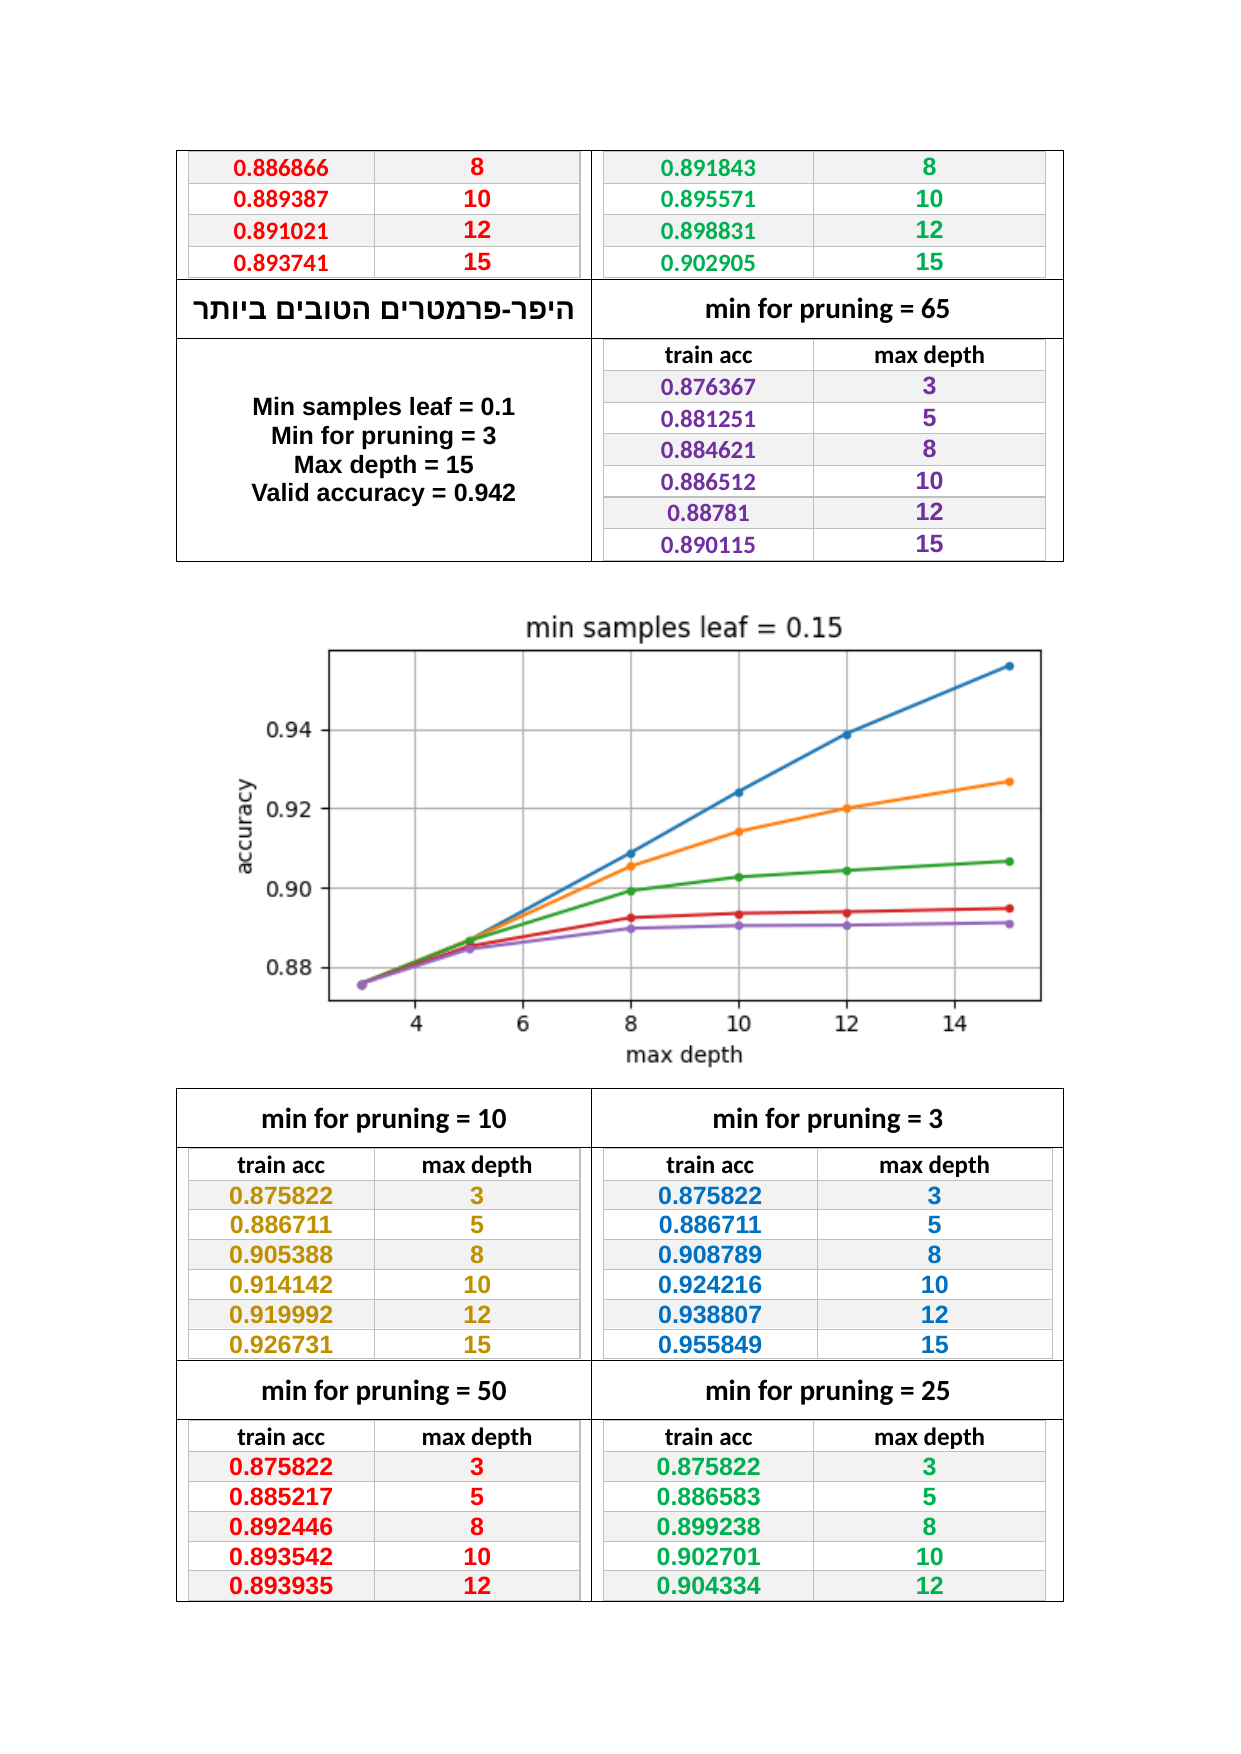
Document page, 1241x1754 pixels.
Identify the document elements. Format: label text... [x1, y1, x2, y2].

table_cell היפר-פרמטרים הטובים ביותר [177, 280, 591, 337]
table_cell [818, 1330, 1052, 1358]
table_cell [189, 1482, 374, 1511]
table_cell [604, 1149, 817, 1180]
table_cell [604, 1270, 817, 1299]
table_cell [189, 1330, 374, 1358]
table_cell [604, 466, 813, 496]
table_cell [814, 1542, 1045, 1570]
table_cell [604, 184, 813, 214]
table_cell [189, 1270, 374, 1299]
table_header min for pruning = 3 [592, 1089, 1063, 1147]
table_cell [375, 1482, 579, 1511]
table_header min for pruning = 10 [177, 1089, 591, 1147]
table_cell [592, 1148, 603, 1359]
table_cell [189, 1210, 374, 1239]
table_cell [581, 1148, 591, 1359]
picture [230, 611, 1053, 1069]
table_cell [818, 1270, 1052, 1299]
table_cell [814, 340, 1045, 370]
table_cell [375, 1149, 579, 1180]
table_cell [177, 1420, 188, 1601]
table_cell [592, 151, 603, 278]
table_cell [814, 529, 1045, 560]
table_cell [1046, 1420, 1063, 1601]
table_cell [375, 184, 579, 214]
table_cell [189, 1542, 374, 1570]
table_cell [177, 151, 188, 278]
table_cell [189, 247, 374, 277]
table_cell [818, 1149, 1052, 1180]
table_cell [604, 1482, 813, 1511]
table_cell [189, 1149, 374, 1180]
table_cell [604, 247, 813, 277]
table_cell [814, 184, 1045, 214]
table_cell [604, 1330, 817, 1358]
table_cell [581, 1420, 591, 1601]
table_cell [375, 1270, 579, 1299]
table_cell [375, 1210, 579, 1239]
table_cell min for pruning = 65 [592, 280, 1063, 337]
table_cell [592, 1420, 603, 1601]
table_cell [818, 1210, 1052, 1239]
table_cell [177, 1148, 188, 1359]
table_cell [189, 184, 374, 214]
table_cell [604, 1542, 813, 1570]
table_cell [1046, 339, 1063, 561]
table_cell [375, 1330, 579, 1358]
table_cell [604, 1421, 813, 1451]
table_cell [375, 1542, 579, 1570]
table_cell [592, 339, 603, 561]
table_cell [189, 1421, 374, 1451]
table_cell [1046, 151, 1063, 278]
table_cell [814, 466, 1045, 496]
table_cell [375, 1421, 579, 1451]
table_cell [1053, 1148, 1063, 1359]
table_cell [814, 1482, 1045, 1511]
table_cell min for pruning = 50 [177, 1361, 591, 1418]
table_cell [604, 340, 813, 370]
table_cell [814, 1421, 1045, 1451]
table_cell Min samples leaf = 0.1 Min for pruning = 3 Max depth = 15 Valid accuracy = 0.942 [177, 339, 591, 561]
table_cell [581, 151, 591, 278]
table_cell [375, 247, 579, 277]
table_cell [814, 403, 1045, 433]
table_cell [604, 403, 813, 433]
table_cell [604, 529, 813, 560]
table_cell [604, 1210, 817, 1239]
table_cell min for pruning = 25 [592, 1361, 1063, 1418]
table_cell [814, 247, 1045, 277]
